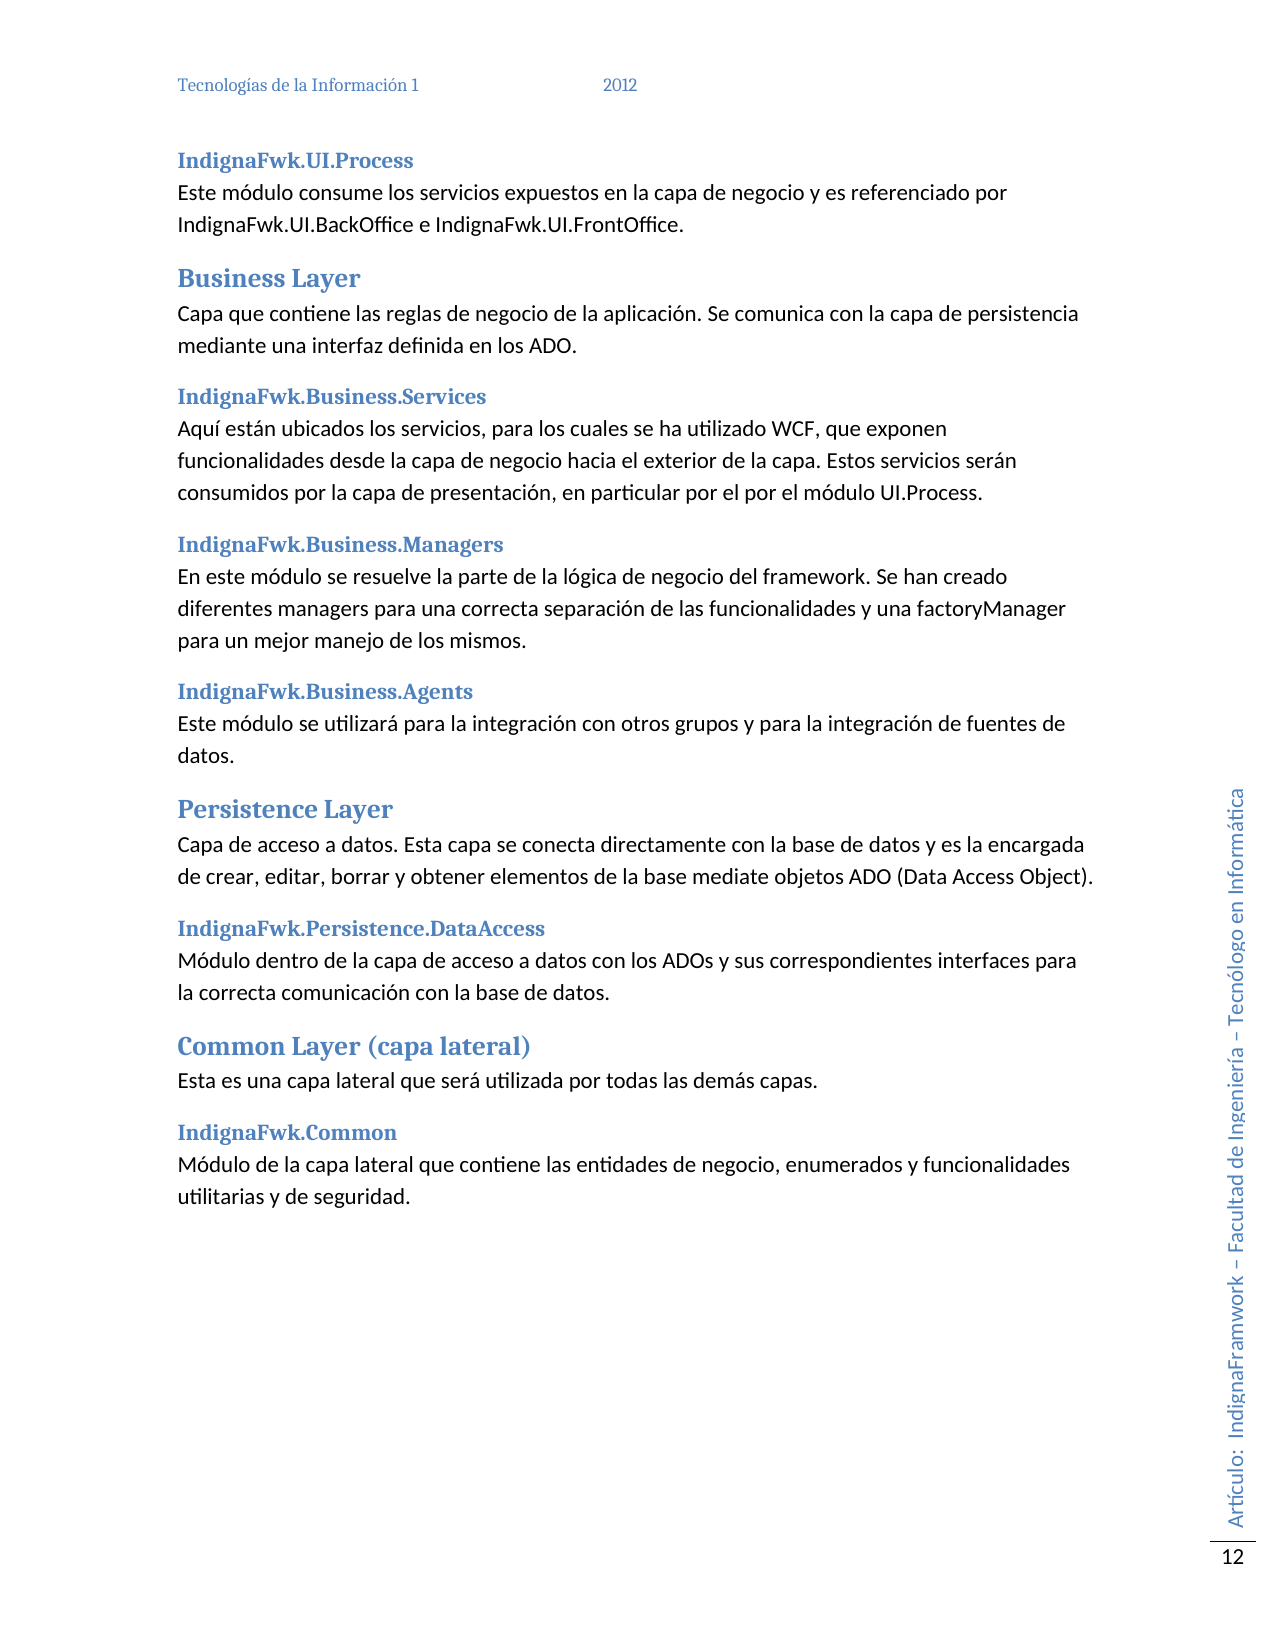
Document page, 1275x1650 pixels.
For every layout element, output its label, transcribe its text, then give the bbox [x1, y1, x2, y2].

text En este módulo se resuelve la parte de la lógica de negocio del framework. Se han creado diferentes managers para una correcta separación de las funcionalidades y una factoryManager para un mejor manejo de los mismos. [177, 562, 1098, 654]
text Esta es una capa lateral que será utilizada por todas las demás capas. [177, 1067, 1098, 1095]
subtitle IndignaFwk.Business.Managers [177, 532, 1098, 558]
text Capa que contiene las reglas de negocio de la aplicación. Se comunica con la capa de persistencia mediante una interfaz definida en los ADO. [177, 299, 1098, 359]
subtitle IndignaFwk.UI.Process [177, 148, 1098, 174]
subtitle Persistence Layer [177, 794, 1098, 826]
text Este módulo se utilizará para la integración con otros grupos y para la integración de fuentes de datos. [177, 709, 1098, 769]
subtitle IndignaFwk.Common [177, 1120, 1098, 1146]
subtitle Common Layer (capa lateral) [177, 1031, 1098, 1062]
subtitle IndignaFwk.Business.Agents [177, 679, 1098, 706]
subtitle IndignaFwk.Business.Services [177, 384, 1098, 410]
subtitle Business Layer [177, 263, 1098, 294]
text Aquí están ubicados los servicios, para los cuales se ha utilizado WCF, que exponen funcionalidades desde la capa de negocio hacia el exterior de la capa. Estos servicios serán consumidos por la capa de presentación, en particular por el por el módulo UI.Process. [177, 414, 1098, 507]
text Módulo de la capa lateral que contiene las entidades de negocio, enumerados y funcionalidades utilitarias y de seguridad. [177, 1150, 1098, 1210]
text Este módulo consume los servicios expuestos en la capa de negocio y es referenciado por IndignaFwk.UI.BackOffice e IndignaFwk.UI.FrontOffice. [177, 178, 1098, 238]
subtitle IndignaFwk.Persistence.DataAccess [177, 916, 1098, 942]
text Capa de acceso a datos. Esta capa se conecta directamente con la base de datos y es la encargada de crear, editar, borrar y obtener elementos de la base mediate objetos ADO (Data Access Object). [177, 830, 1098, 891]
text Módulo dentro de la capa de acceso a datos con los ADOs y sus correspondientes interfaces para la correcta comunicación con la base de datos. [177, 946, 1098, 1006]
